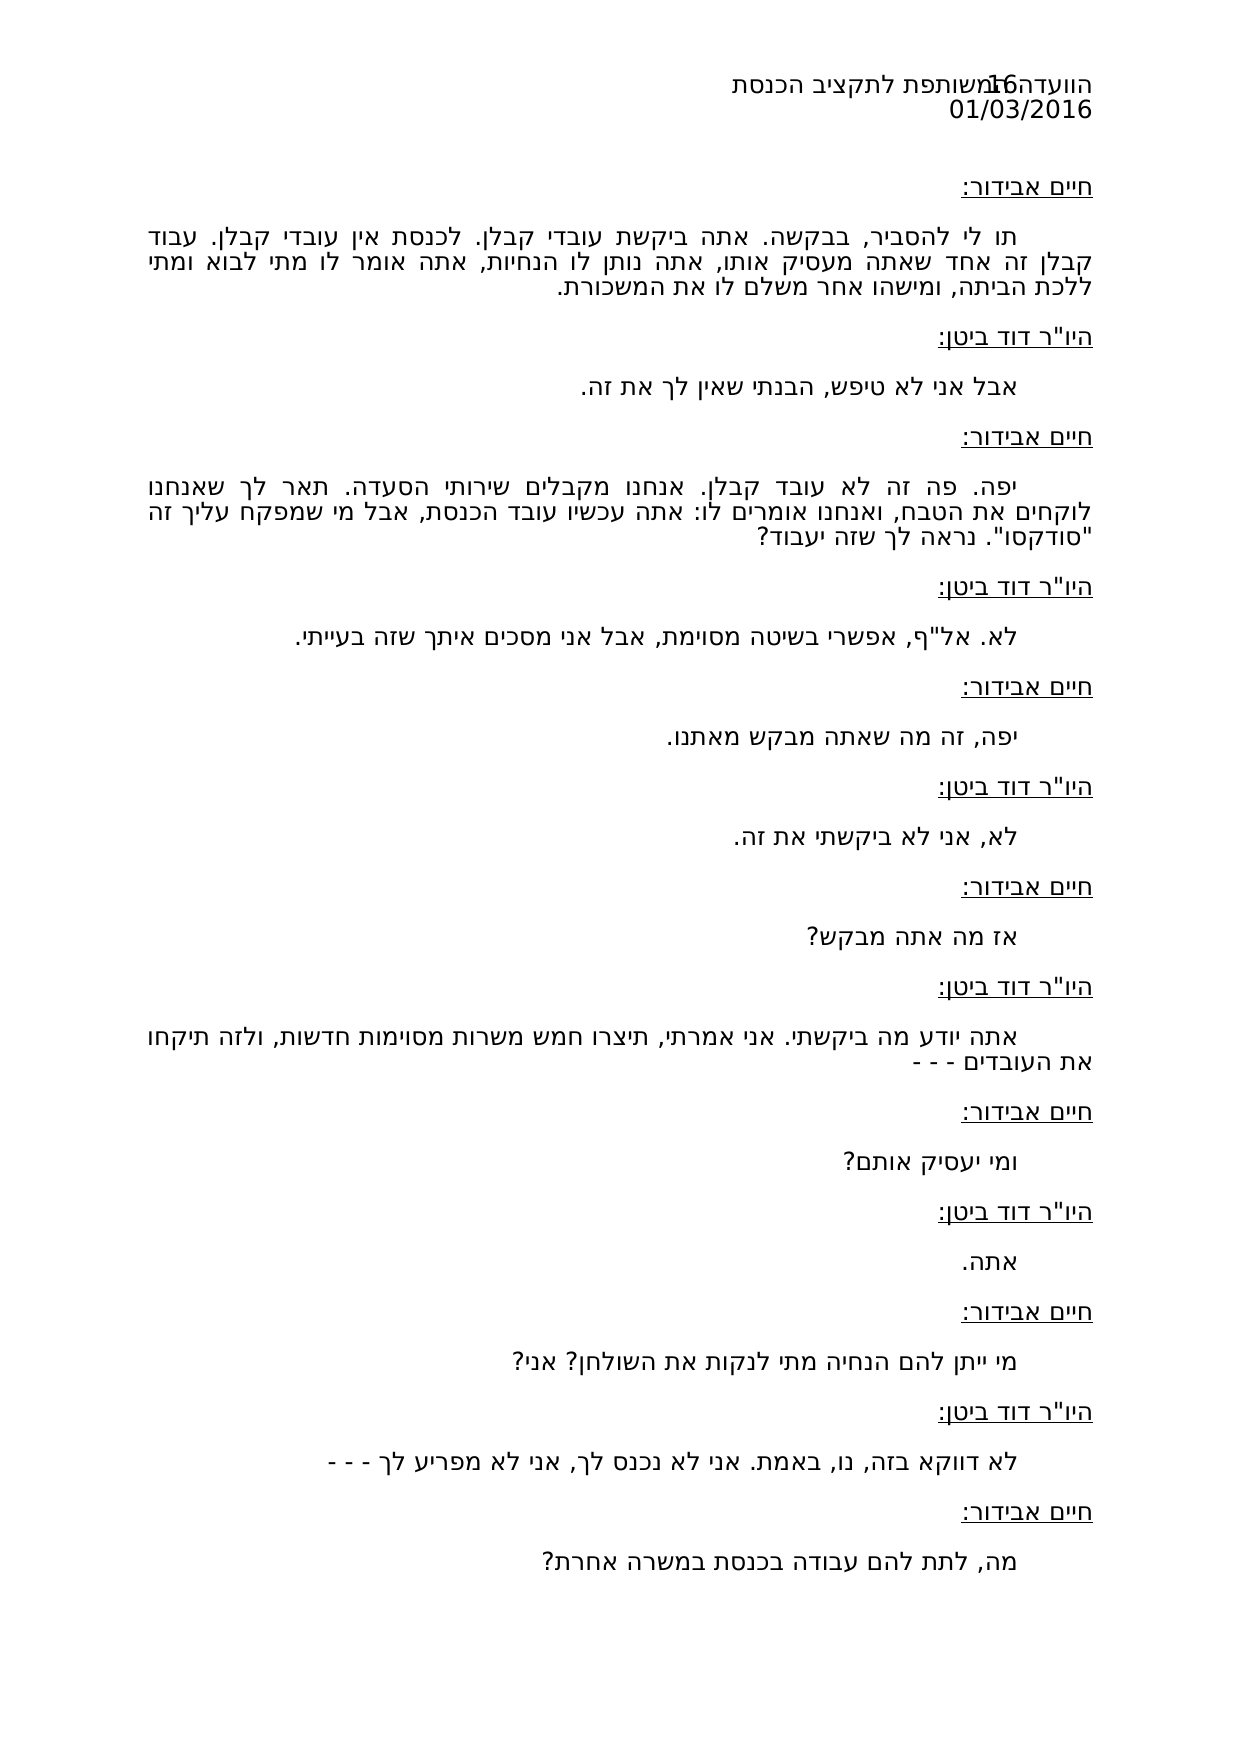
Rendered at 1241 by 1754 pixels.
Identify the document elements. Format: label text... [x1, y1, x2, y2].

text לא דווקא בזה, נו, באמת. אני לא נכנס לך, אני לא מפריע לך - - - [147, 1450, 1093, 1475]
text היו"ר דוד ביטן: [147, 1200, 1093, 1225]
text חיים אבידור: [147, 175, 1093, 200]
text חיים אבידור: [147, 675, 1093, 700]
text היו"ר דוד ביטן: [147, 1400, 1093, 1425]
text תו לי להסביר, בבקשה. אתה ביקשת עובדי קבלן. לכנסת אין עובדי קבלן. עבוד קבלן זה אחד שאתה מעסיק אותו, אתה נותן לו הנחיות, אתה אומר לו מתי לבוא ומתי ללכת הביתה, ומישהו אחר משלם לו את המשכורת. [147, 225, 1093, 300]
text היו"ר דוד ביטן: [147, 975, 1093, 1000]
text חיים אבידור: [147, 875, 1093, 900]
text אז מה אתה מבקש? [147, 925, 1093, 950]
text יפה. פה זה לא עובד קבלן. אנחנו מקבלים שירותי הסעדה. תאר לך שאנחנו לוקחים את הטבח, ואנחנו אומרים לו: אתה עכשיו עובד הכנסת, אבל מי שמפקח עליך זה "סודקסו". נראה לך שזה יעבוד? [147, 475, 1093, 550]
text חיים אבידור: [147, 1100, 1093, 1125]
text ומי יעסיק אותם? [147, 1150, 1093, 1175]
text היו"ר דוד ביטן: [147, 575, 1093, 600]
text לא. אל"ף, אפשרי בשיטה מסוימת, אבל אני מסכים איתך שזה בעייתי. [147, 625, 1093, 650]
text מי ייתן להם הנחיה מתי לנקות את השולחן? אני? [147, 1350, 1093, 1375]
text אתה יודע מה ביקשתי. אני אמרתי, תיצרו חמש משרות מסוימות חדשות, ולזה תיקחו את העובדים - - - [147, 1025, 1093, 1075]
text היו"ר דוד ביטן: [147, 325, 1093, 350]
text חיים אבידור: [147, 425, 1093, 450]
text חיים אבידור: [147, 1300, 1093, 1325]
text אתה. [147, 1250, 1093, 1275]
text מה, לתת להם עבודה בכנסת במשרה אחרת? [147, 1550, 1093, 1575]
text יפה, זה מה שאתה מבקש מאתנו. [147, 725, 1093, 750]
text היו"ר דוד ביטן: [147, 775, 1093, 800]
text לא, אני לא ביקשתי את זה. [147, 825, 1093, 850]
text חיים אבידור: [147, 1500, 1093, 1525]
text אבל אני לא טיפש, הבנתי שאין לך את זה. [147, 375, 1093, 400]
